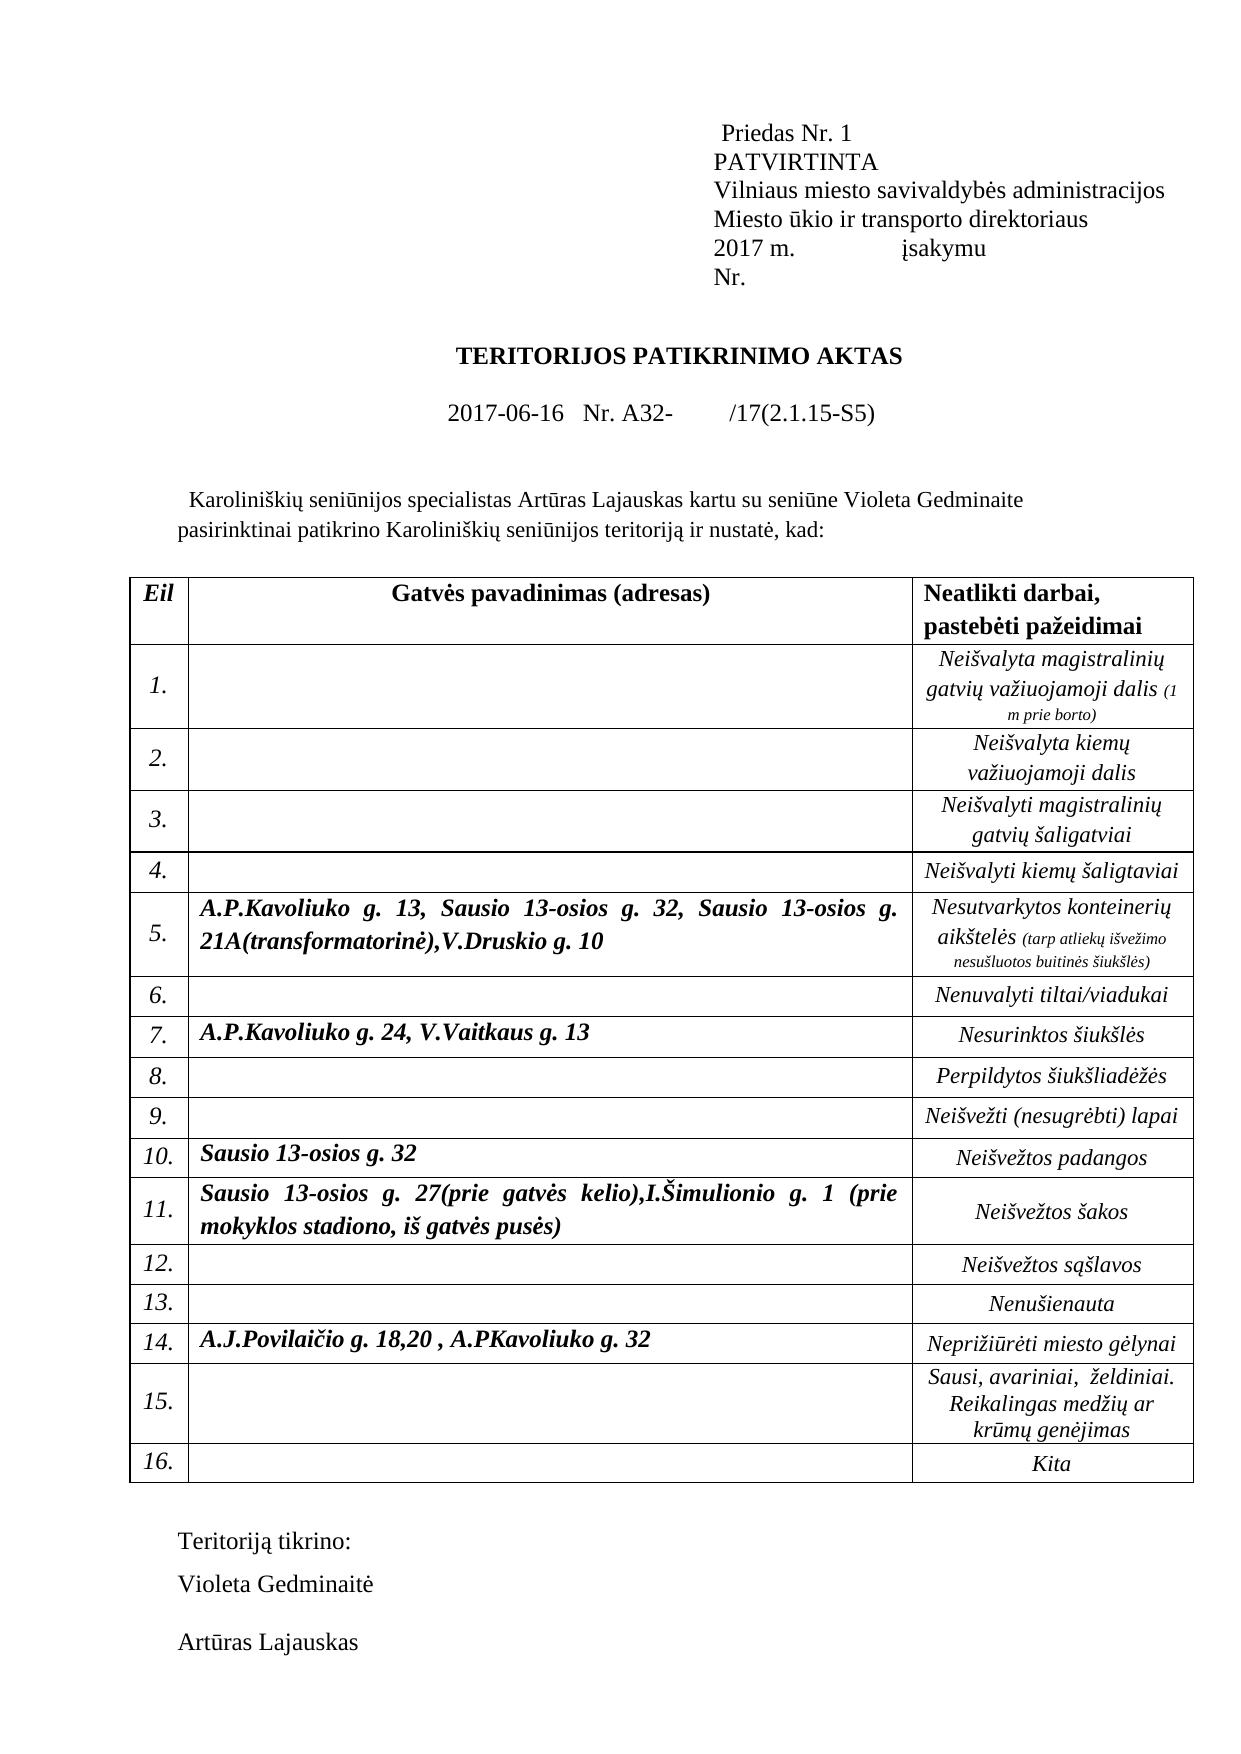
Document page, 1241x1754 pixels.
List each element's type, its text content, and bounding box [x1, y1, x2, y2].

table_cell Nesutvarkytos konteinerių aikštelės (tarp atliekų išvežimo nesušluotos buitinės šiukšlės) [913, 893, 1193, 976]
table_cell 10. [131, 1139, 188, 1177]
table_header Neatlikti darbai, pastebėti pažeidimai [913, 578, 1193, 644]
table_cell 13. [131, 1285, 188, 1323]
table_cell Nenuvalyti tiltai/viadukai [913, 977, 1193, 1016]
table_cell [189, 977, 912, 1016]
table_cell 12. [131, 1245, 188, 1283]
text 2017-06-16 Nr. A32- /17(2.1.15-S5) [447, 398, 1181, 427]
table_cell [189, 645, 912, 728]
table_cell A.J.Povilaičio g. 18,20 , A.PKavoliuko g. 32 [189, 1324, 912, 1362]
table_cell Neišvežtos padangos [913, 1139, 1193, 1177]
table_cell Nenušienauta [913, 1285, 1193, 1323]
text TERITORIJOS PATIKRINIMO AKTAS [177, 341, 1181, 370]
table_cell Neišvalyta kiemų važiuojamoji dalis [913, 729, 1193, 789]
table_cell 8. [131, 1058, 188, 1097]
text Teritoriją tikrino: [177, 1526, 1181, 1555]
table_cell Perpildytos šiukšliadėžės [913, 1058, 1193, 1097]
table_cell [189, 1245, 912, 1283]
table_cell [189, 1444, 912, 1482]
table_cell 16. [131, 1444, 188, 1482]
table_cell 2. [131, 729, 188, 789]
table_cell Nesurinktos šiukšlės [913, 1017, 1193, 1057]
table_cell Sausio 13-osios g. 32 [189, 1139, 912, 1177]
table_cell [189, 853, 912, 892]
table_cell 6. [131, 977, 188, 1016]
table_cell Sausio 13-osios g. 27(prie gatvės kelio),I.Šimulionio g. 1 (prie mokyklos stadiono, iš gatvės pusės) [189, 1178, 912, 1244]
table_cell Neišvalyti magistralinių gatvių šaligatviai [913, 791, 1193, 851]
text Karoliniškių seniūnijos specialistas Artūras Lajauskas kartu su seniūne Violeta Gedminaite [177, 486, 1181, 512]
table_cell 7. [131, 1017, 188, 1057]
table_cell 5. [131, 893, 188, 976]
text Artūras Lajauskas [177, 1627, 1181, 1656]
table_cell [189, 1058, 912, 1097]
text Violeta Gedminaitė [177, 1569, 1181, 1598]
text pasirinktinai patikrino Karoliniškių seniūnijos teritoriją ir nustatė, kad: [177, 516, 1181, 543]
table_cell Nr. [702, 262, 1181, 291]
table_cell Vilniaus miesto savivaldybės administracijos Miesto ūkio ir transporto direktoriaus [702, 176, 1181, 233]
table_cell Neišvežtos šakos [913, 1178, 1193, 1244]
table_cell [189, 729, 912, 789]
table_cell Neprižiūrėti miesto gėlynai [913, 1324, 1193, 1362]
table_cell 3. [131, 791, 188, 851]
table_cell Neišvalyta magistralinių gatvių važiuojamoji dalis (1 m prie borto) [913, 645, 1193, 728]
table_cell Kita [913, 1444, 1193, 1482]
table_cell Neišvežti (nesugrėbti) lapai [913, 1098, 1193, 1137]
table_cell 2017 m. įsakymu [702, 233, 1181, 262]
table_cell A.P.Kavoliuko g. 13, Sausio 13-osios g. 32, Sausio 13-osios g. 21A(transformatorinė),V.Druskio g. 10 [189, 893, 912, 976]
table_header PATVIRTINTA [702, 147, 1181, 176]
table_cell [189, 1285, 912, 1323]
table_cell 4. [131, 853, 188, 892]
table_cell [189, 1364, 912, 1442]
table_cell A.P.Kavoliuko g. 24, V.Vaitkaus g. 13 [189, 1017, 912, 1057]
table_header Eil [131, 578, 188, 644]
table_cell 15. [131, 1364, 188, 1442]
table_cell 9. [131, 1098, 188, 1137]
table_cell 14. [131, 1324, 188, 1362]
table_cell 1. [131, 645, 188, 728]
text Priedas Nr. 1 [177, 118, 1181, 147]
table_cell 11. [131, 1178, 188, 1244]
table_cell Sausi, avariniai, želdiniai. Reikalingas medžių ar krūmų genėjimas [913, 1364, 1193, 1442]
table_cell Neišvalyti kiemų šaligtaviai [913, 853, 1193, 892]
table_cell [189, 1098, 912, 1137]
table_header Gatvės pavadinimas (adresas) [189, 578, 912, 644]
table_cell Neišvežtos sąšlavos [913, 1245, 1193, 1283]
table_cell [189, 791, 912, 851]
